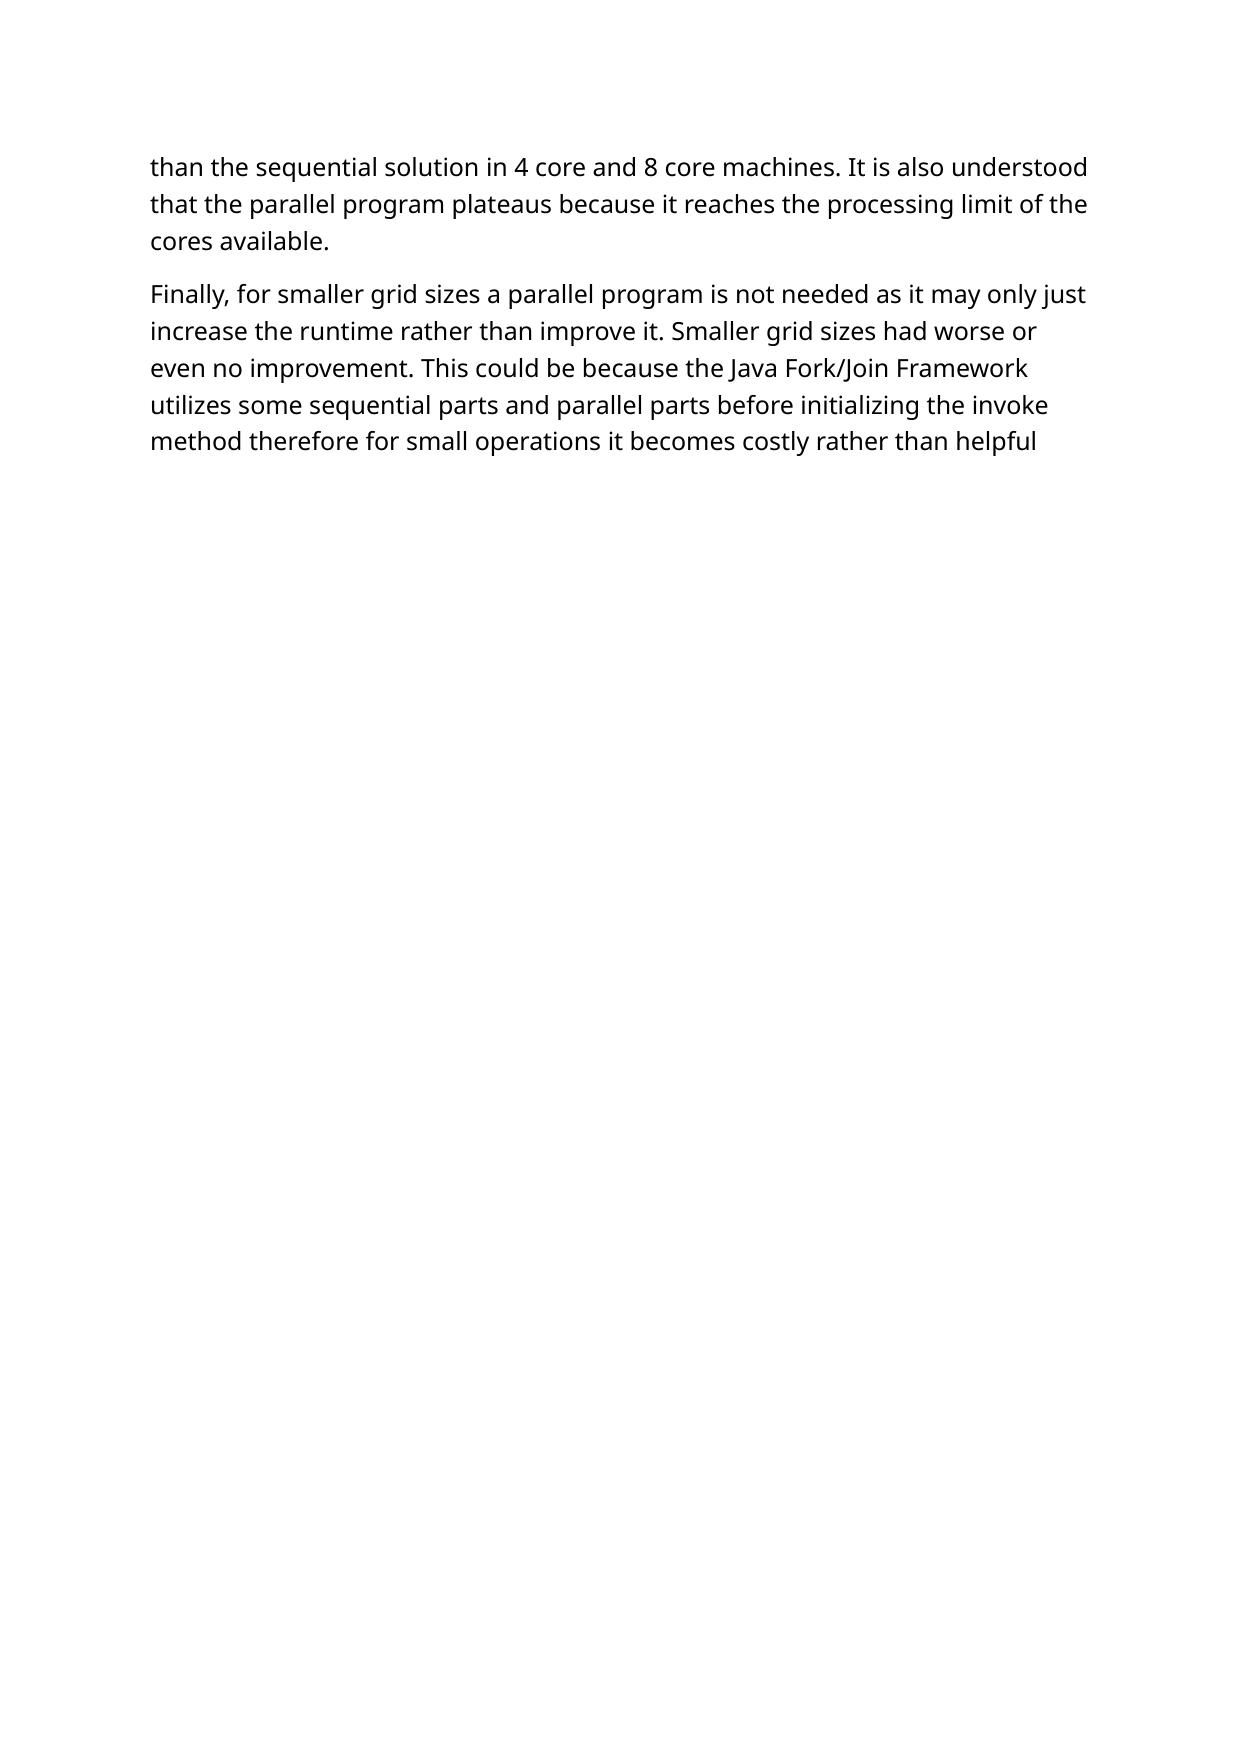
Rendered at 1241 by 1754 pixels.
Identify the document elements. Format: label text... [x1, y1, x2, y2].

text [150, 150, 1090, 258]
text Finally, for smaller grid sizes a parallel program is not needed as it may only just increase the runtime rather than improve it. Smaller grid sizes had worse or even no improvement. This could be because the Java Fork/Join Framework utilizes some sequential parts and parallel parts before initializing the invoke method therefore for small operations it becomes costly rather than helpful [150, 277, 1090, 458]
